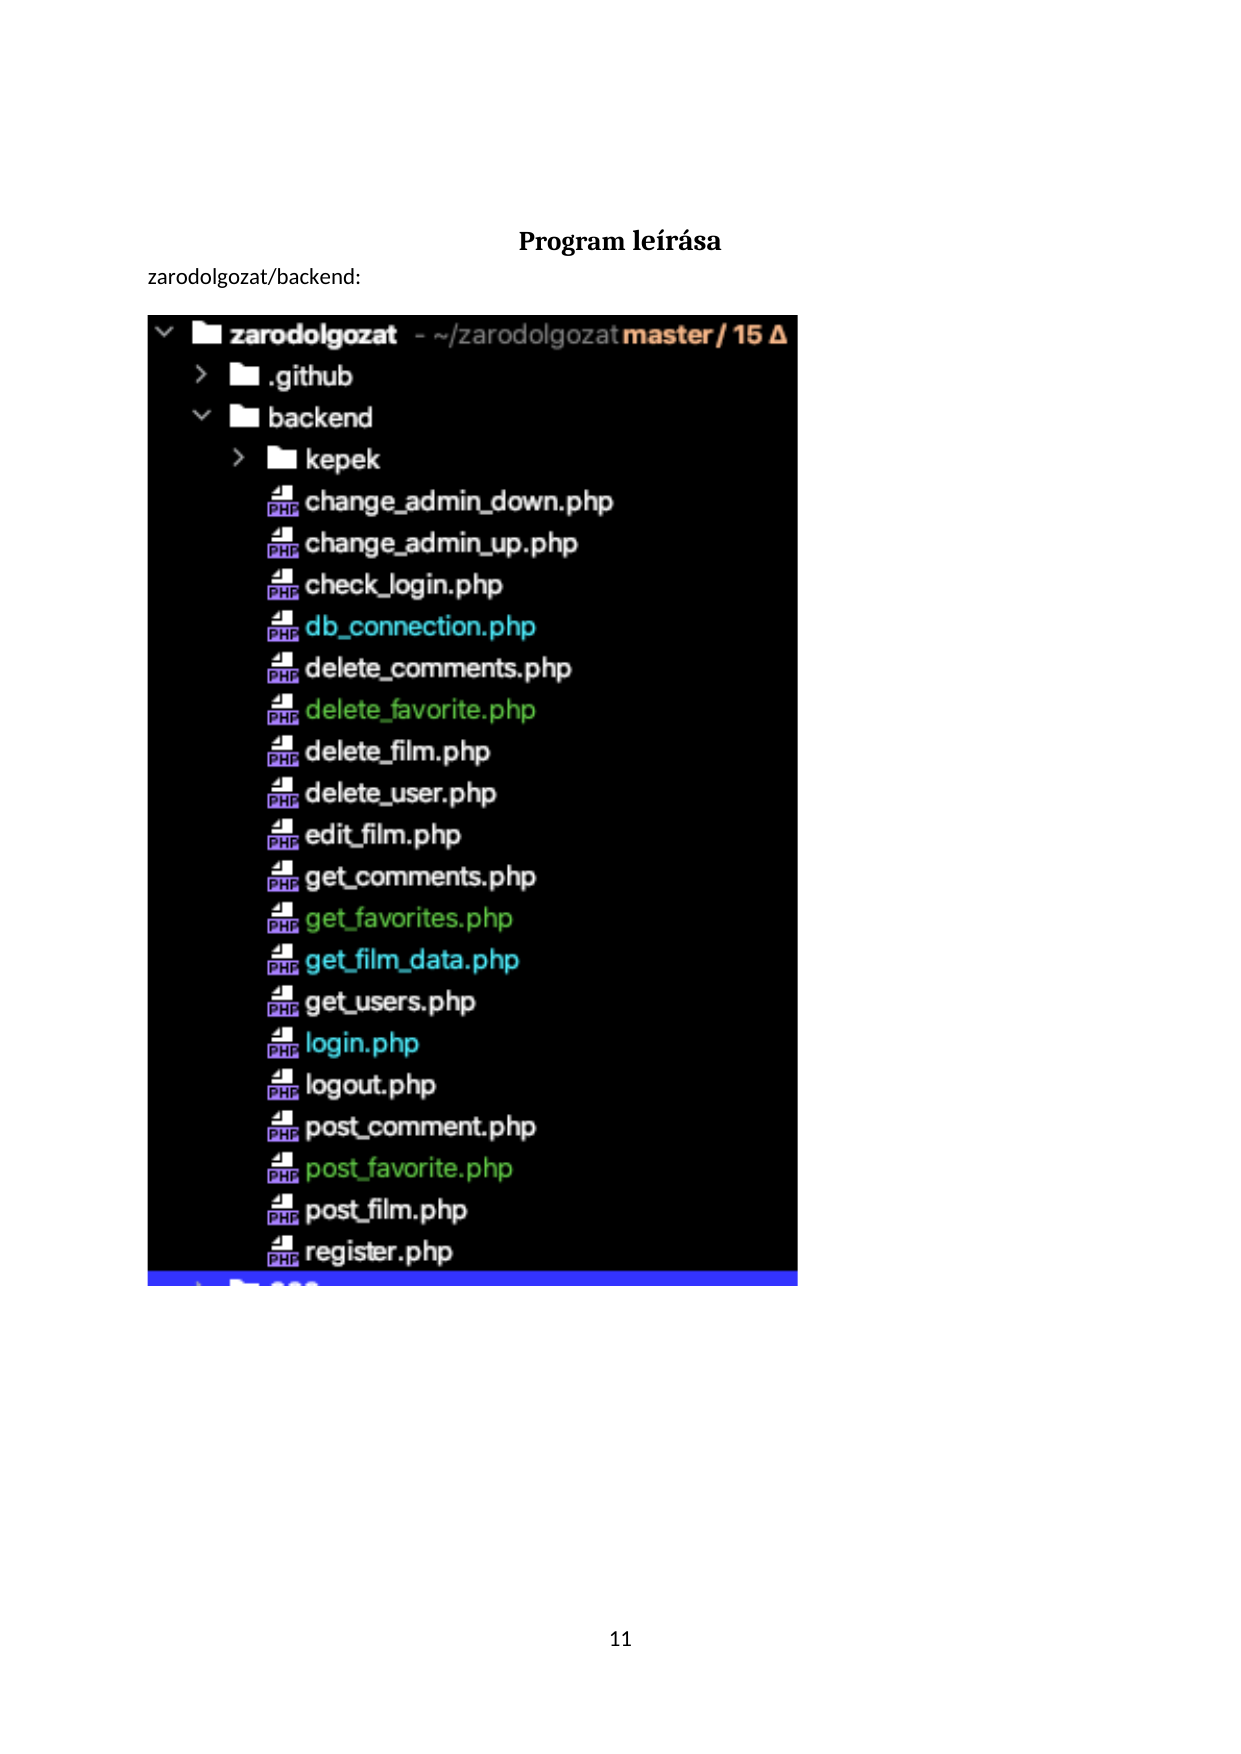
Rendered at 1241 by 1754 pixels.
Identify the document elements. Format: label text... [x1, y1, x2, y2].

picture [147, 315, 798, 1286]
subtitle Program leírása [148, 224, 1093, 258]
text zarodolgozat/backend: [148, 262, 1093, 290]
